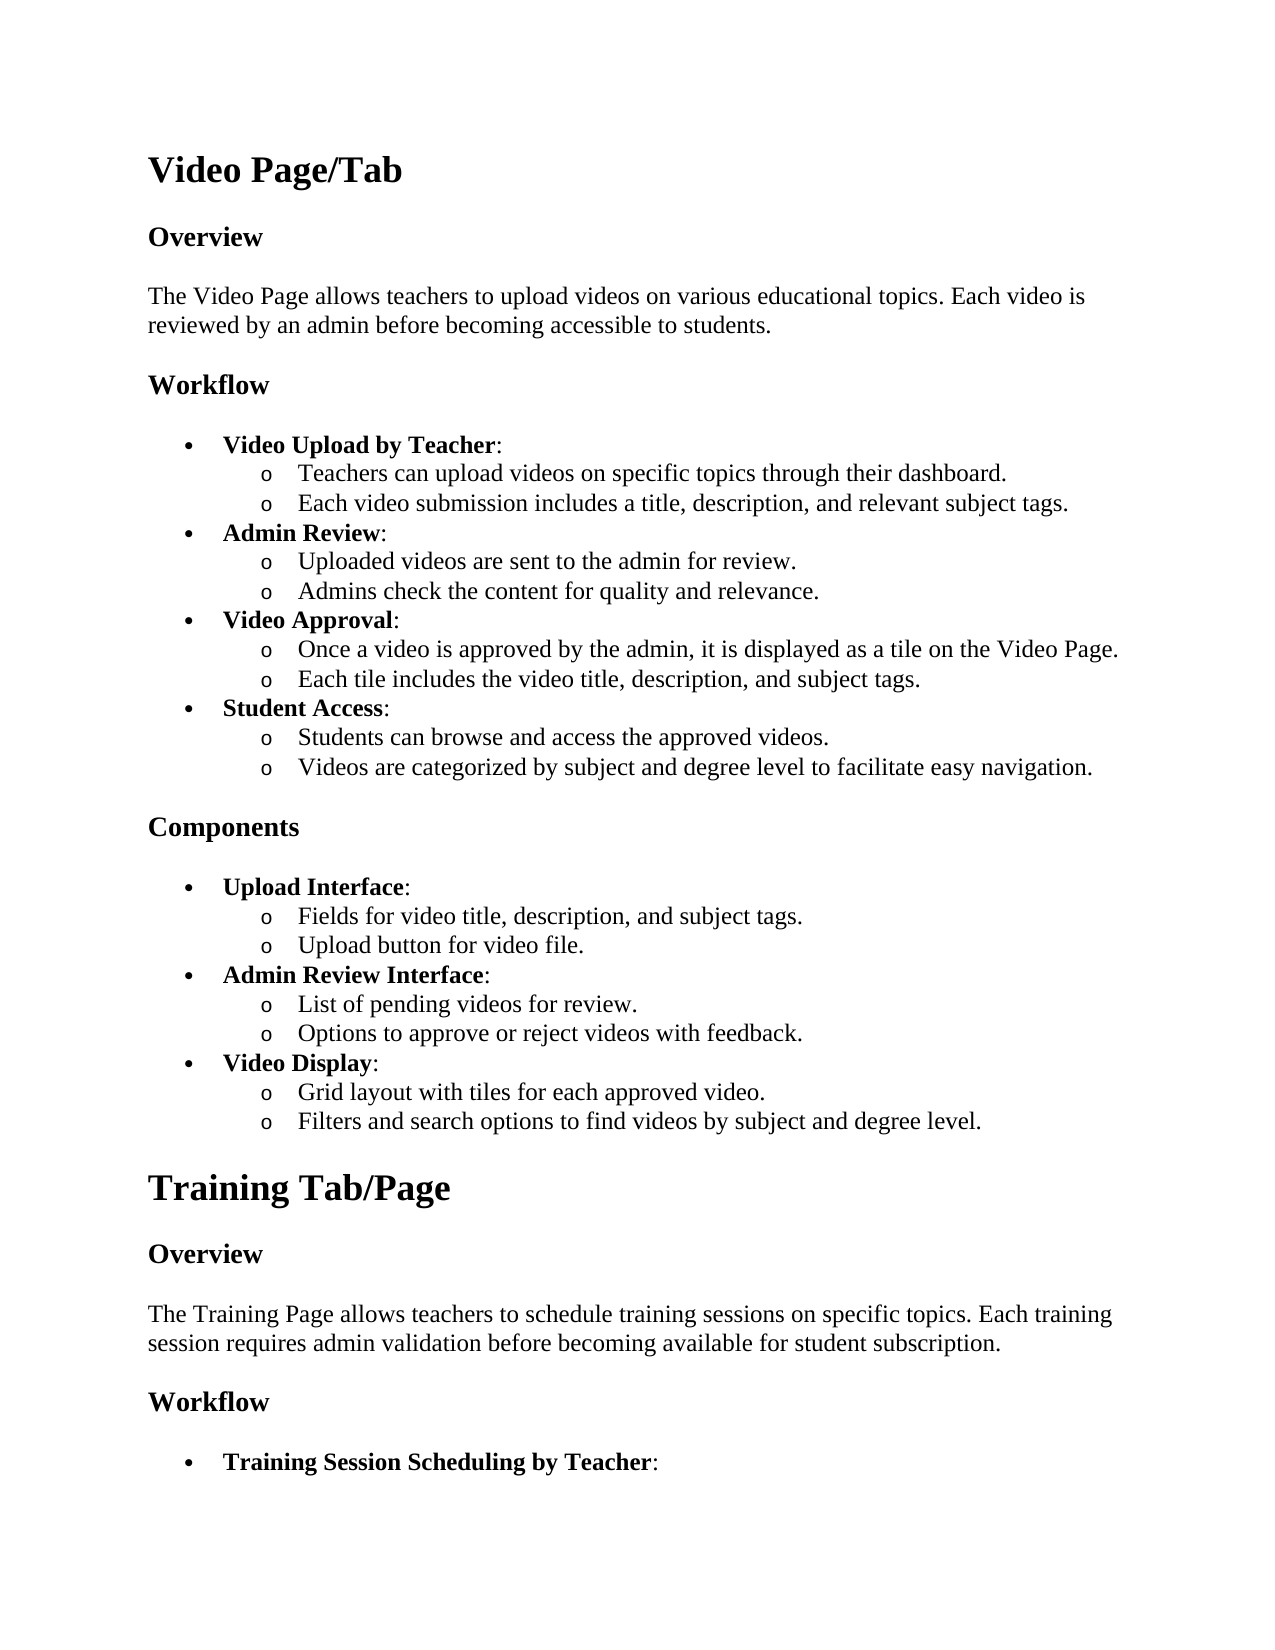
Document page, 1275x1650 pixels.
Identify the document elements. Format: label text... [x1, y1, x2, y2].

list Upload Interface: [185, 872, 1127, 901]
list Training Session Scheduling by Teacher: [185, 1447, 1127, 1476]
list Admin Review Interface: [185, 960, 1127, 989]
list Each video submission includes a title, description, and relevant subject tags. [260, 488, 1127, 518]
list Once a video is approved by the admin, it is displayed as a tile on the Video Page. [260, 634, 1127, 664]
text Components [148, 811, 1127, 843]
list Filters and search options to find videos by subject and degree level. [260, 1106, 1127, 1136]
text The Video Page allows teachers to upload videos on various educational topics. Each video is reviewed by an admin before becoming accessible to students. [148, 281, 1127, 339]
list Fields for video title, description, and subject tags. [260, 901, 1127, 930]
text Overview [148, 220, 1127, 252]
list Students can browse and access the approved videos. [260, 722, 1127, 752]
list List of pending videos for review. [260, 989, 1127, 1018]
list Options to approve or reject videos with feedback. [260, 1018, 1127, 1048]
list Video Upload by Teacher: [185, 430, 1127, 458]
list Admin Review: [185, 518, 1127, 546]
list Upload button for video file. [260, 930, 1127, 960]
list Student Access: [185, 693, 1127, 722]
list Videos are categorized by subject and degree level to facilitate easy navigation. [260, 752, 1127, 781]
list Admins check the content for quality and relevance. [260, 576, 1127, 606]
list Video Display: [185, 1048, 1127, 1077]
list Grid layout with tiles for each approved video. [260, 1077, 1127, 1106]
text Training Tab/Page [148, 1165, 1127, 1208]
text Overview [148, 1237, 1127, 1270]
text Workflow [148, 1386, 1127, 1418]
text The Training Page allows teachers to schedule training sessions on specific topics. Each training session requires admin validation before becoming available for student subscription. [148, 1299, 1127, 1356]
list Uploaded videos are sent to the admin for review. [260, 546, 1127, 576]
list Video Approval: [185, 606, 1127, 634]
list Each tile includes the video title, description, and subject tags. [260, 664, 1127, 693]
text Video Page/Tab [148, 148, 1127, 191]
list Teachers can upload videos on specific topics through their dashboard. [260, 458, 1127, 488]
text Workflow [148, 368, 1127, 401]
